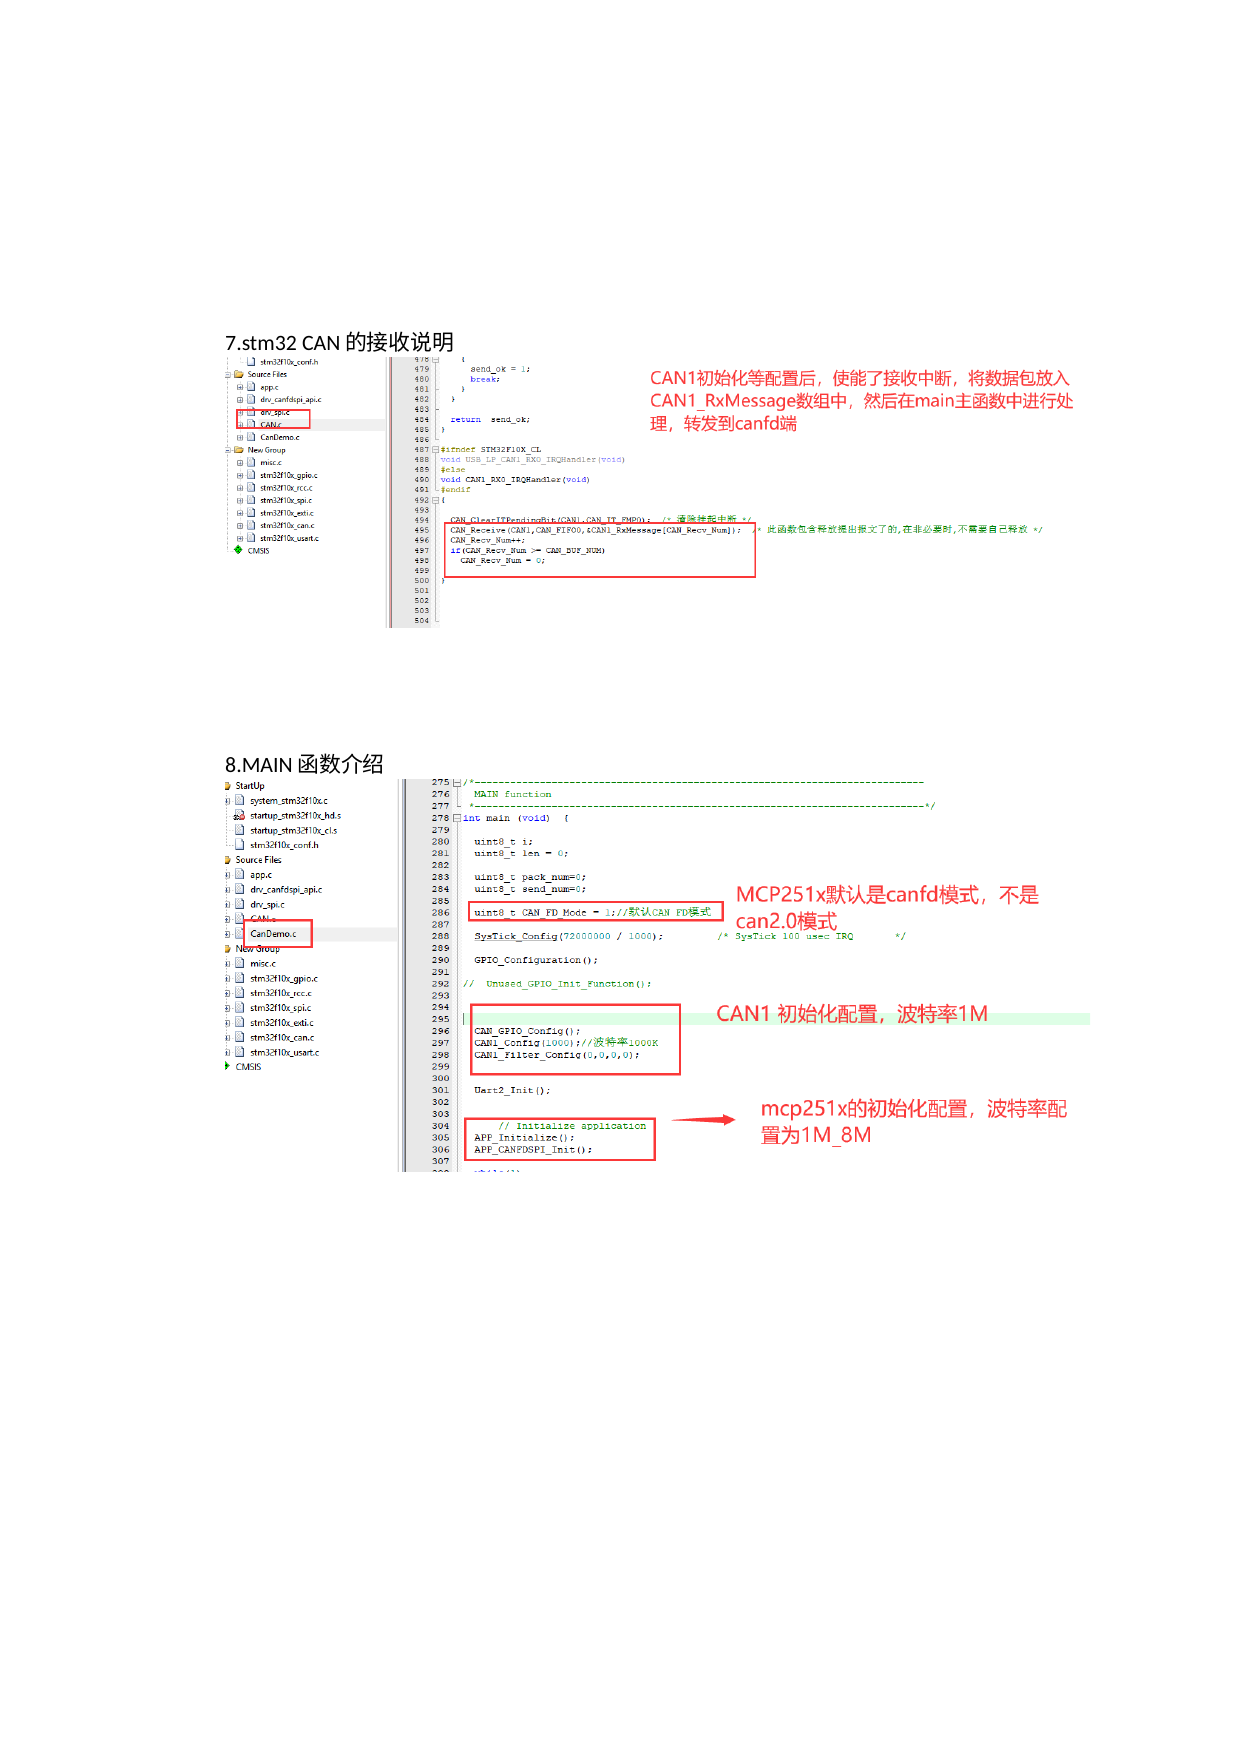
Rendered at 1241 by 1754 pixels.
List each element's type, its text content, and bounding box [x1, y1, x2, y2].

picture [225, 357, 1091, 628]
picture [225, 779, 1091, 1172]
list 7.stm32 CAN的接收说明 [225, 324, 1053, 357]
list 8.MAIN函数介绍 [225, 747, 1053, 779]
